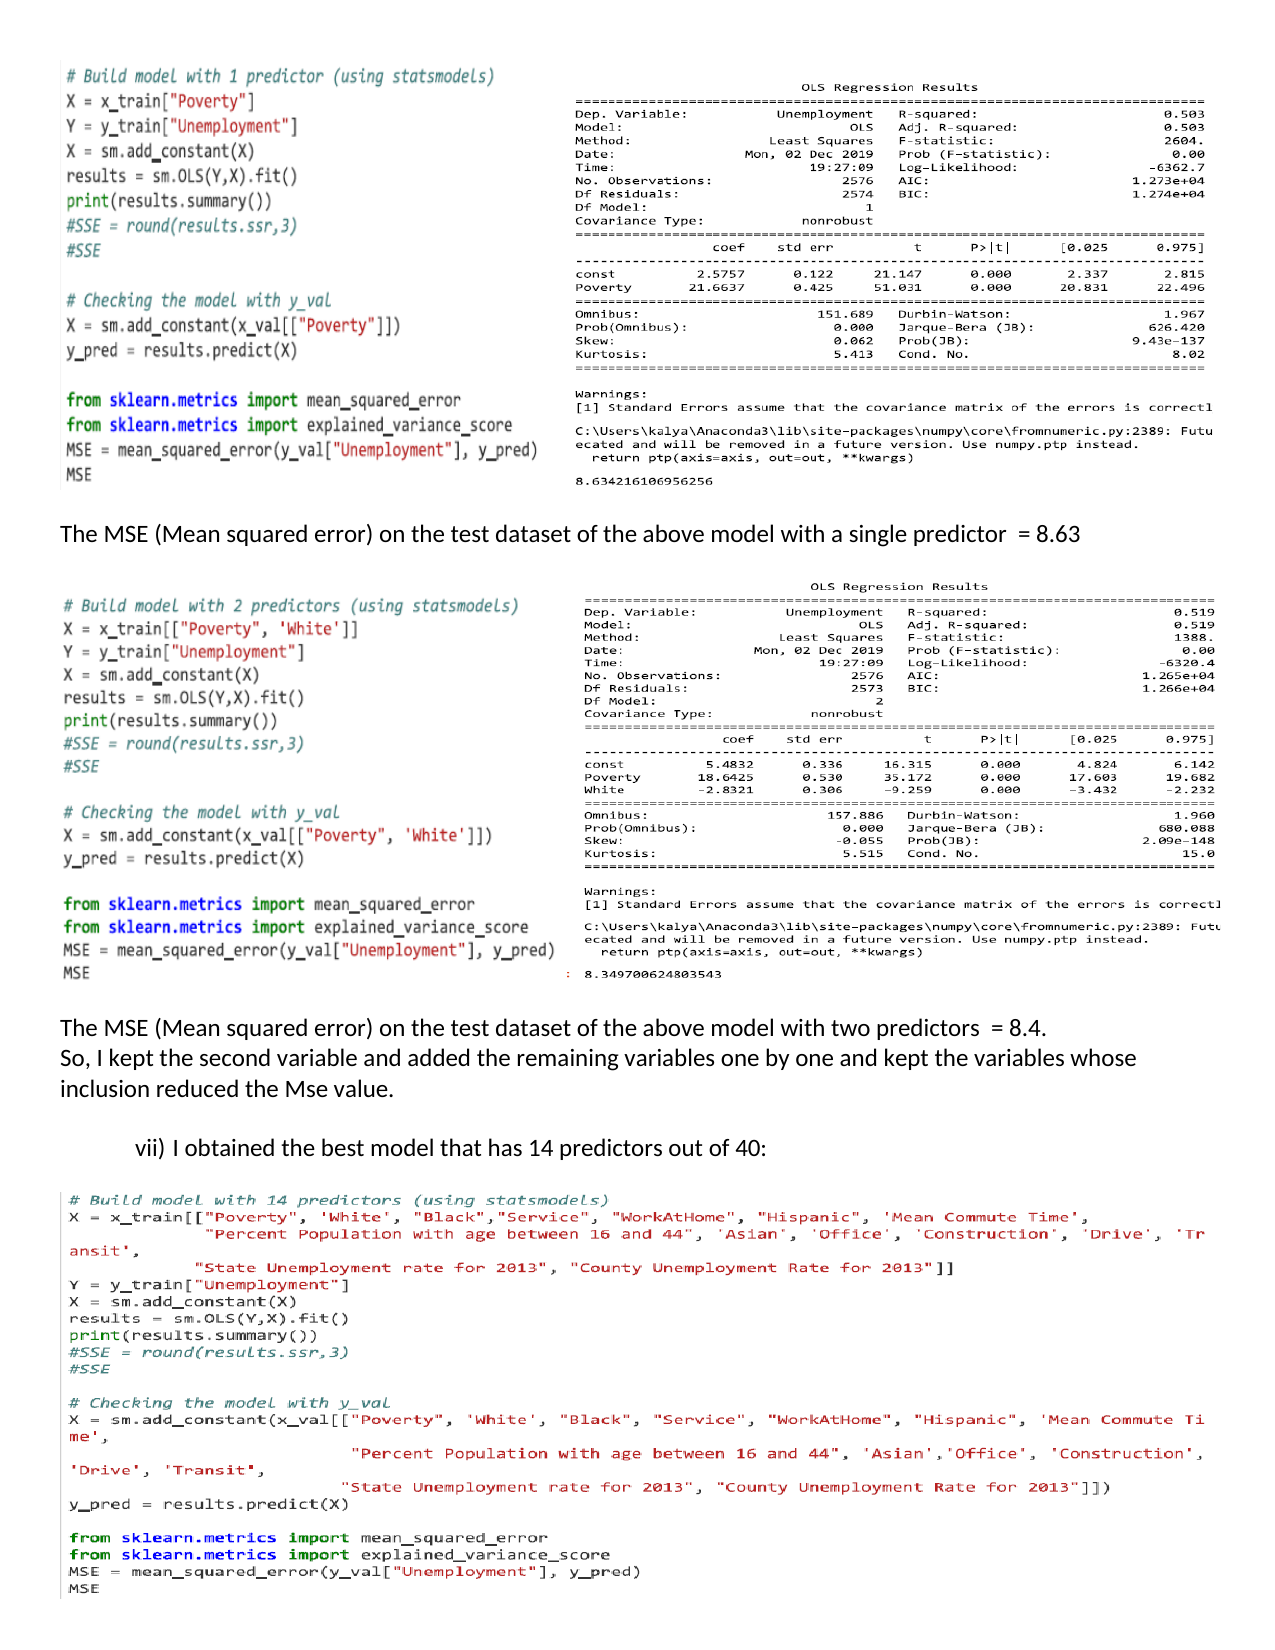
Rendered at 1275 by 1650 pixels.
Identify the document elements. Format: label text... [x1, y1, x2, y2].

list I obtained the best model that has 14 predictors out of 40: [135, 1132, 1230, 1162]
text So, I kept the second variable and added the remaining variables one by one and kept the variables whose inclusion reduced the Mse value. [60, 1043, 1230, 1104]
picture [60, 595, 562, 982]
picture [60, 1192, 1218, 1599]
picture [566, 576, 1221, 982]
text The MSE (Mean squared error) on the test dataset of the above model with two predictors = 8.4. [60, 1012, 1230, 1043]
text The MSE (Mean squared error) on the test dataset of the above model with a single predictor = 8.63 [60, 518, 1230, 548]
picture [563, 76, 1213, 490]
picture [60, 60, 559, 490]
